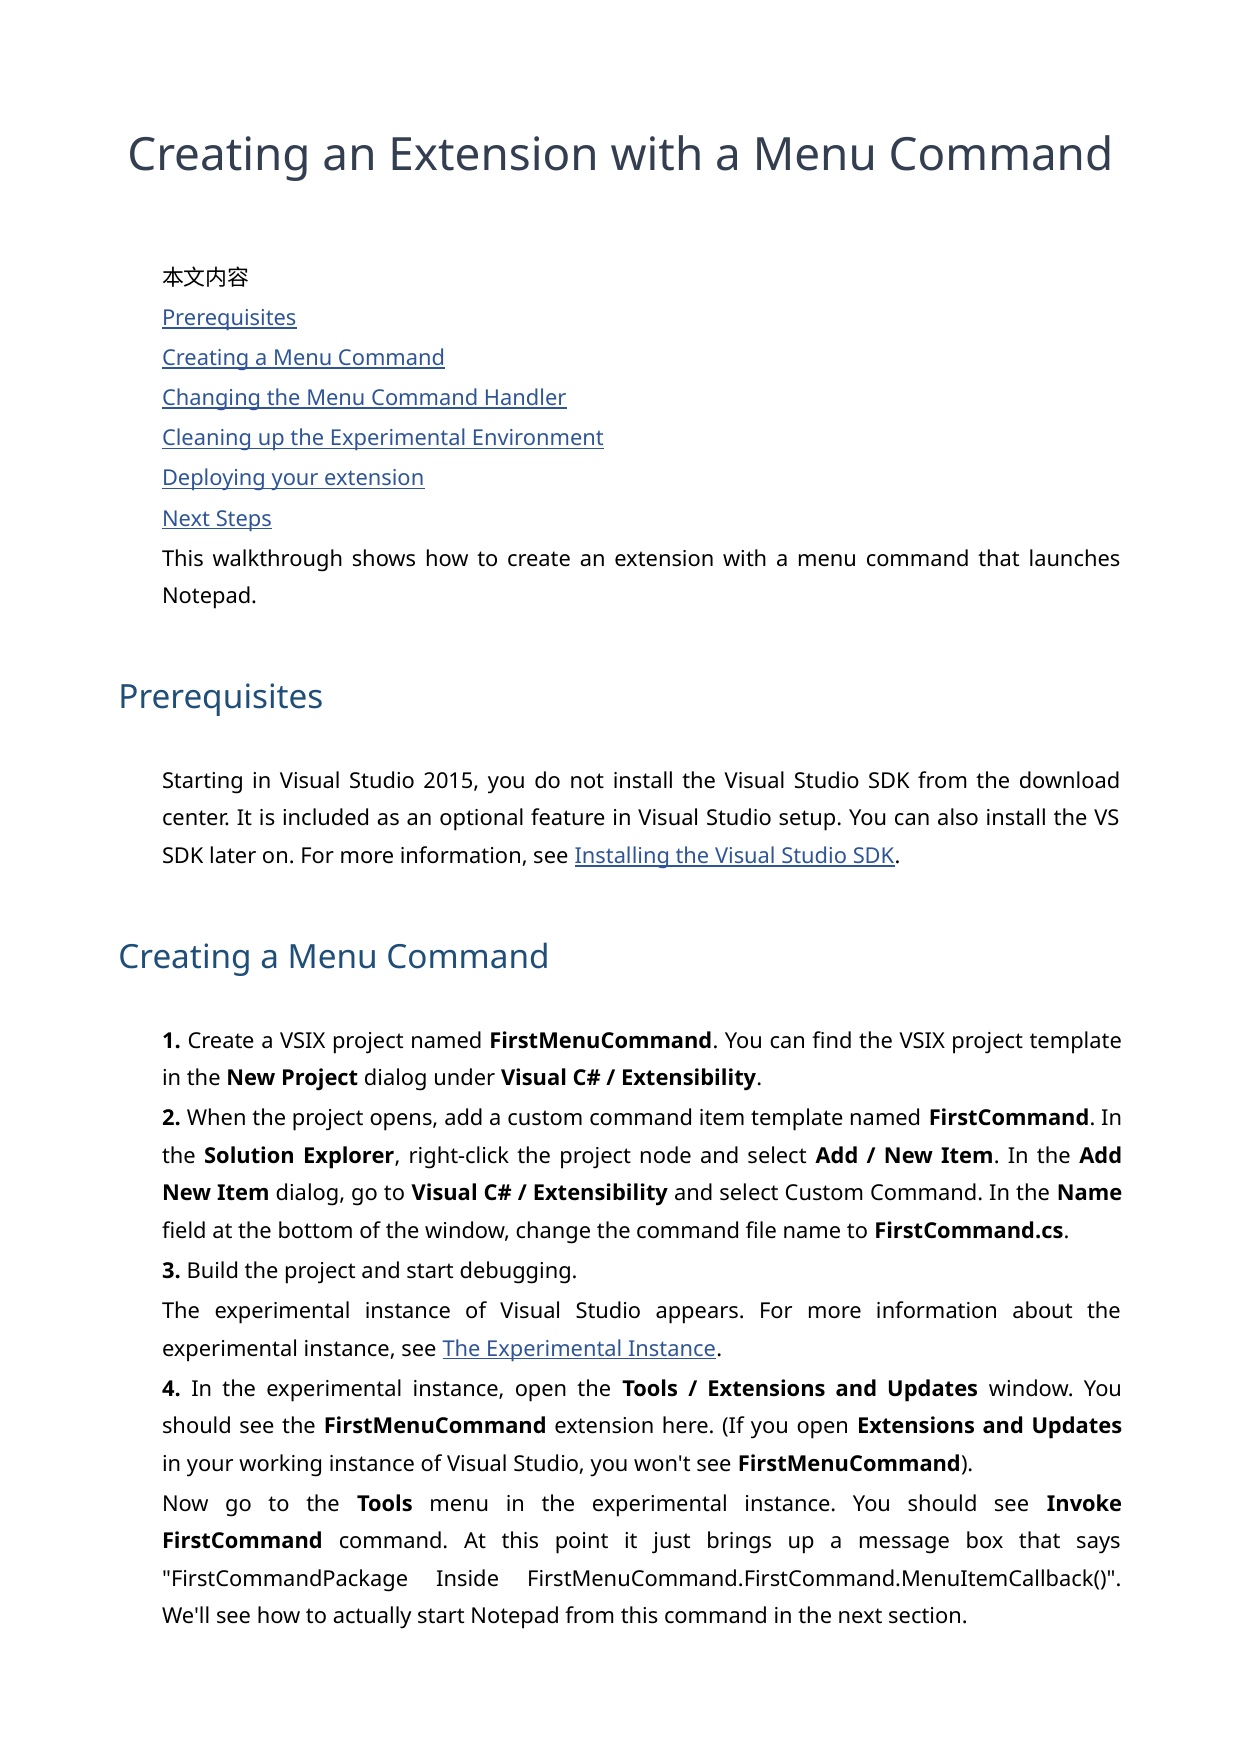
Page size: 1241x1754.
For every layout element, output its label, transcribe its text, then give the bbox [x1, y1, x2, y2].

text Creating an Extension with a Menu Command [118, 128, 1122, 180]
text This walkthrough shows how to create an extension with a menu command that launches Notepad. [162, 536, 1122, 611]
text 4. In the experimental instance, open the Tools / Extensions and Updates window. You should see the FirstMenuCommand extension here. (If you open Extensions and Updates in your working instance of Visual Studio, you won't see FirstMenuCommand). [162, 1366, 1122, 1478]
text Starting in Visual Studio 2015, you do not install the Visual Studio SDK from the download center. It is included as an optional feature in Visual Studio setup. You can also install the VS SDK later on. For more information, see Installing the Visual Studio SDK. [162, 758, 1122, 871]
text 2. When the project opens, add a custom command item template named FirstCommand. In the Solution Explorer, right-click the project node and select Add / New Item. In the Add New Item dialog, go to Visual C# / Extensibility and select Custom Command. In the Name field at the bottom of the window, change the command file name to FirstCommand.cs. [162, 1096, 1122, 1246]
text Cleaning up the Experimental Environment [162, 416, 1122, 453]
text 本文内容 [162, 255, 1122, 293]
text Next Steps [162, 496, 1122, 533]
text Deploying your extension [162, 456, 1122, 493]
text Changing the Menu Command Handler [162, 376, 1122, 413]
text 1. Create a VSIX project named FirstMenuCommand. You can find the VSIX project template in the New Project dialog under Visual C# / Extensibility. [162, 1018, 1122, 1093]
text Prerequisites [118, 663, 1122, 728]
text The experimental instance of Visual Studio appears. For more information about the experimental instance, see The Experimental Instance. [162, 1288, 1122, 1363]
text Now go to the Tools menu in the experimental instance. You should see Invoke FirstCommand command. At this point it just brings up a message box that says "FirstCommandPackage Inside FirstMenuCommand.FirstCommand.MenuItemCallback()". We'll see how to actually start Notepad from this command in the next section. [162, 1481, 1122, 1631]
text 3. Build the project and start debugging. [162, 1248, 1122, 1286]
text Prerequisites [162, 295, 1122, 333]
text Creating a Menu Command [162, 336, 1122, 373]
text Creating a Menu Command [118, 923, 1122, 988]
